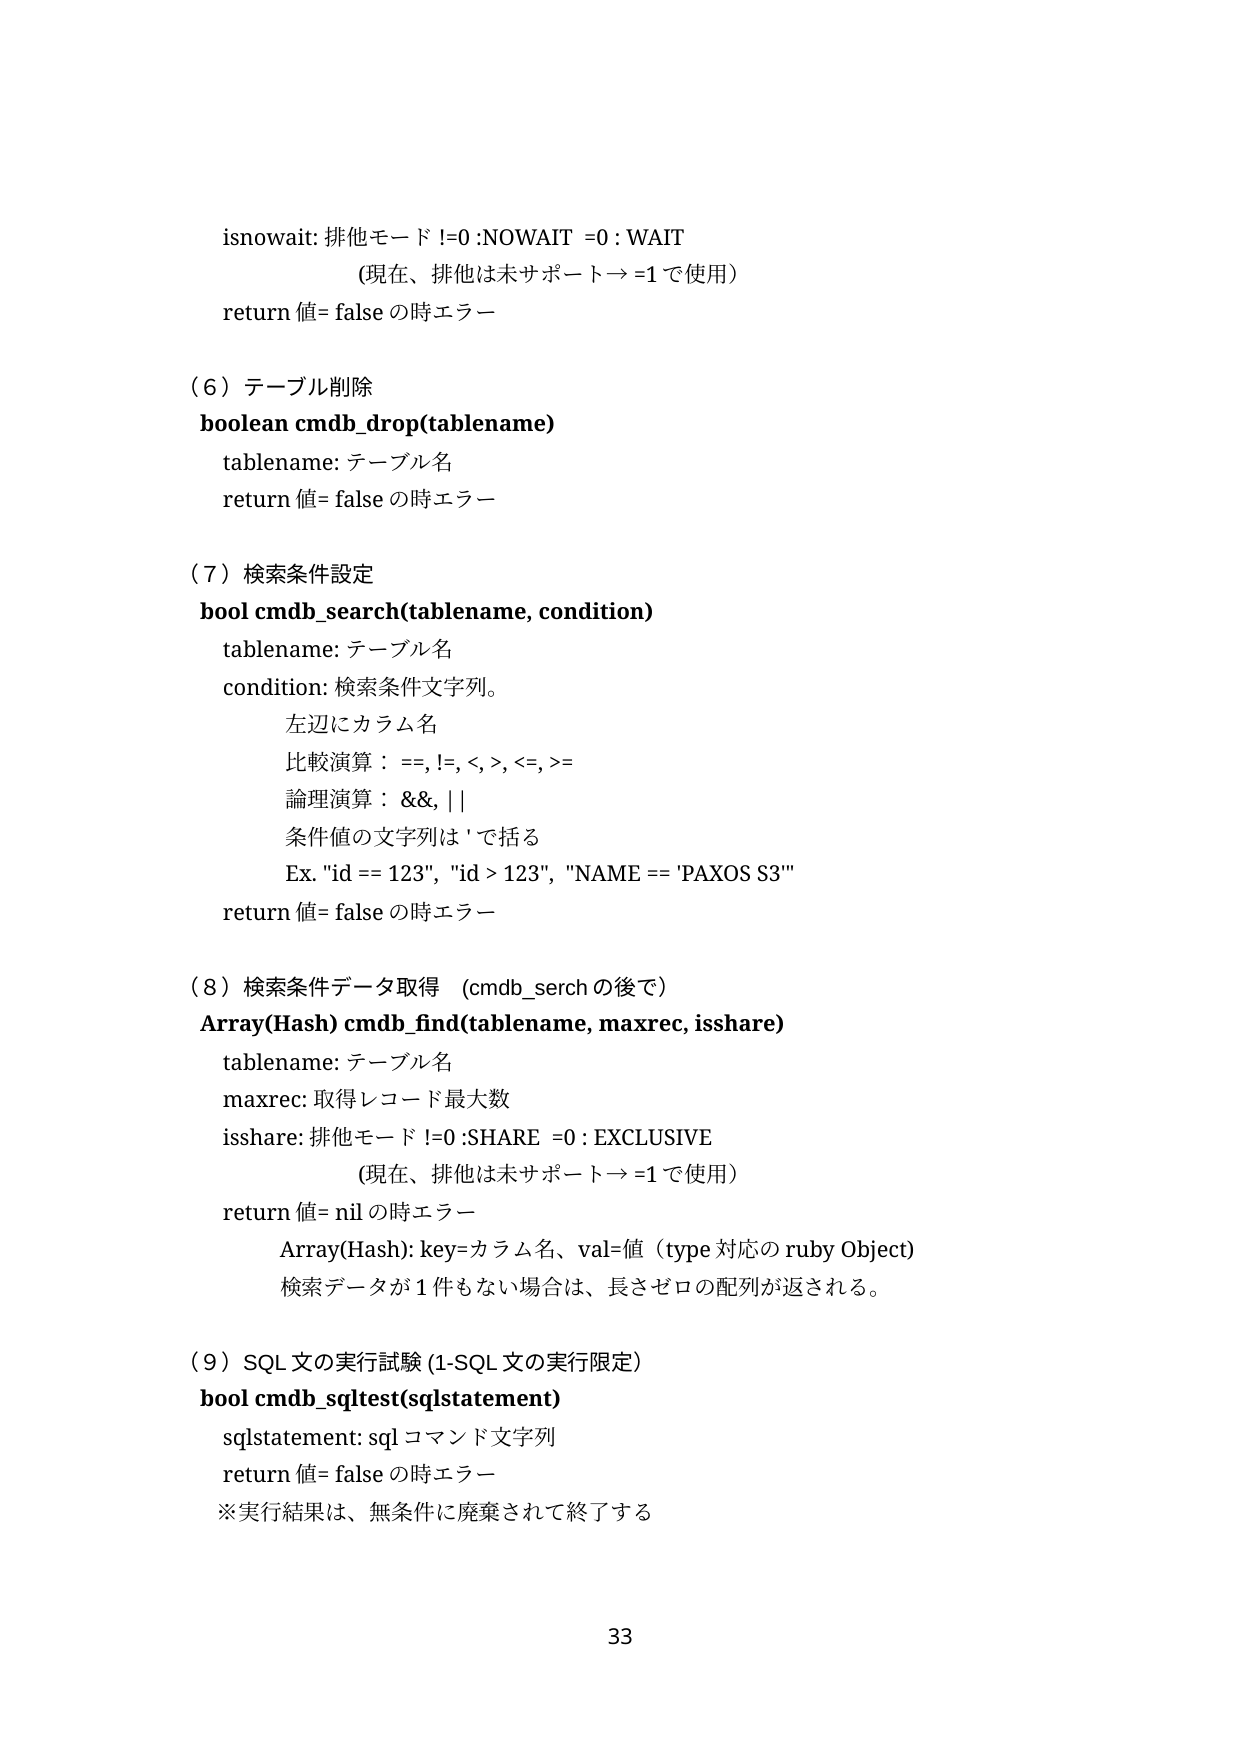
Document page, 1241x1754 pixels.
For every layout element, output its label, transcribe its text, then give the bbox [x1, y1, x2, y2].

subtitle （７）検索条件設定 [177, 554, 1063, 592]
text tablename: テーブル名 [177, 1042, 1063, 1079]
text return値= falseの時エラー [177, 1454, 1063, 1492]
text bool cmdb_sqltest(sqlstatement) [177, 1379, 1063, 1417]
text (現在、排他は未サポート→ =1で使用） [177, 254, 1063, 292]
subtitle （８）検索条件データ取得 (cmdb_serchの後で） [177, 967, 1063, 1004]
text isshare: 排他モード !=0 :SHARE =0 : EXCLUSIVE [177, 1117, 1063, 1154]
text (現在、排他は未サポート→ =1で使用） [177, 1154, 1063, 1192]
text return値= falseの時エラー [177, 292, 1063, 329]
text 条件値の文字列は ' で括る [177, 817, 1063, 854]
text Ex. "id == 123", "id > 123", "NAME == 'PAXOS S3'" [177, 854, 1063, 892]
text Array(Hash): key=カラム名、val=値（type対応のruby Object) [177, 1229, 1063, 1267]
text 検索データが1件もない場合は、長さゼロの配列が返される。 [177, 1267, 1063, 1304]
text tablename: テーブル名 [177, 629, 1063, 667]
text return値= nilの時エラー [177, 1192, 1063, 1229]
text return値= falseの時エラー [177, 892, 1063, 929]
subtitle （９）SQL文の実行試験 (1-SQL文の実行限定） [177, 1342, 1063, 1379]
text isnowait: 排他モード !=0 :NOWAIT =0 : WAIT [177, 217, 1063, 254]
text bool cmdb_search(tablename, condition) [177, 592, 1063, 629]
text tablename: テーブル名 [177, 442, 1063, 479]
text Array(Hash) cmdb_find(tablename, maxrec, isshare) [177, 1004, 1063, 1042]
subtitle （６）テーブル削除 [177, 367, 1063, 404]
text return値= falseの時エラー [177, 479, 1063, 517]
text 比較演算： ==, !=, <, >, <=, >= [177, 742, 1063, 779]
text 左辺にカラム名 [177, 704, 1063, 742]
text ※実行結果は、無条件に廃棄されて終了する [177, 1492, 1063, 1529]
text maxrec: 取得レコード最大数 [177, 1079, 1063, 1117]
text sqlstatement: sqlコマンド文字列 [177, 1417, 1063, 1454]
text condition: 検索条件文字列。 [177, 667, 1063, 704]
text boolean cmdb_drop(tablename) [177, 404, 1063, 442]
text 論理演算： &&, || [177, 779, 1063, 817]
